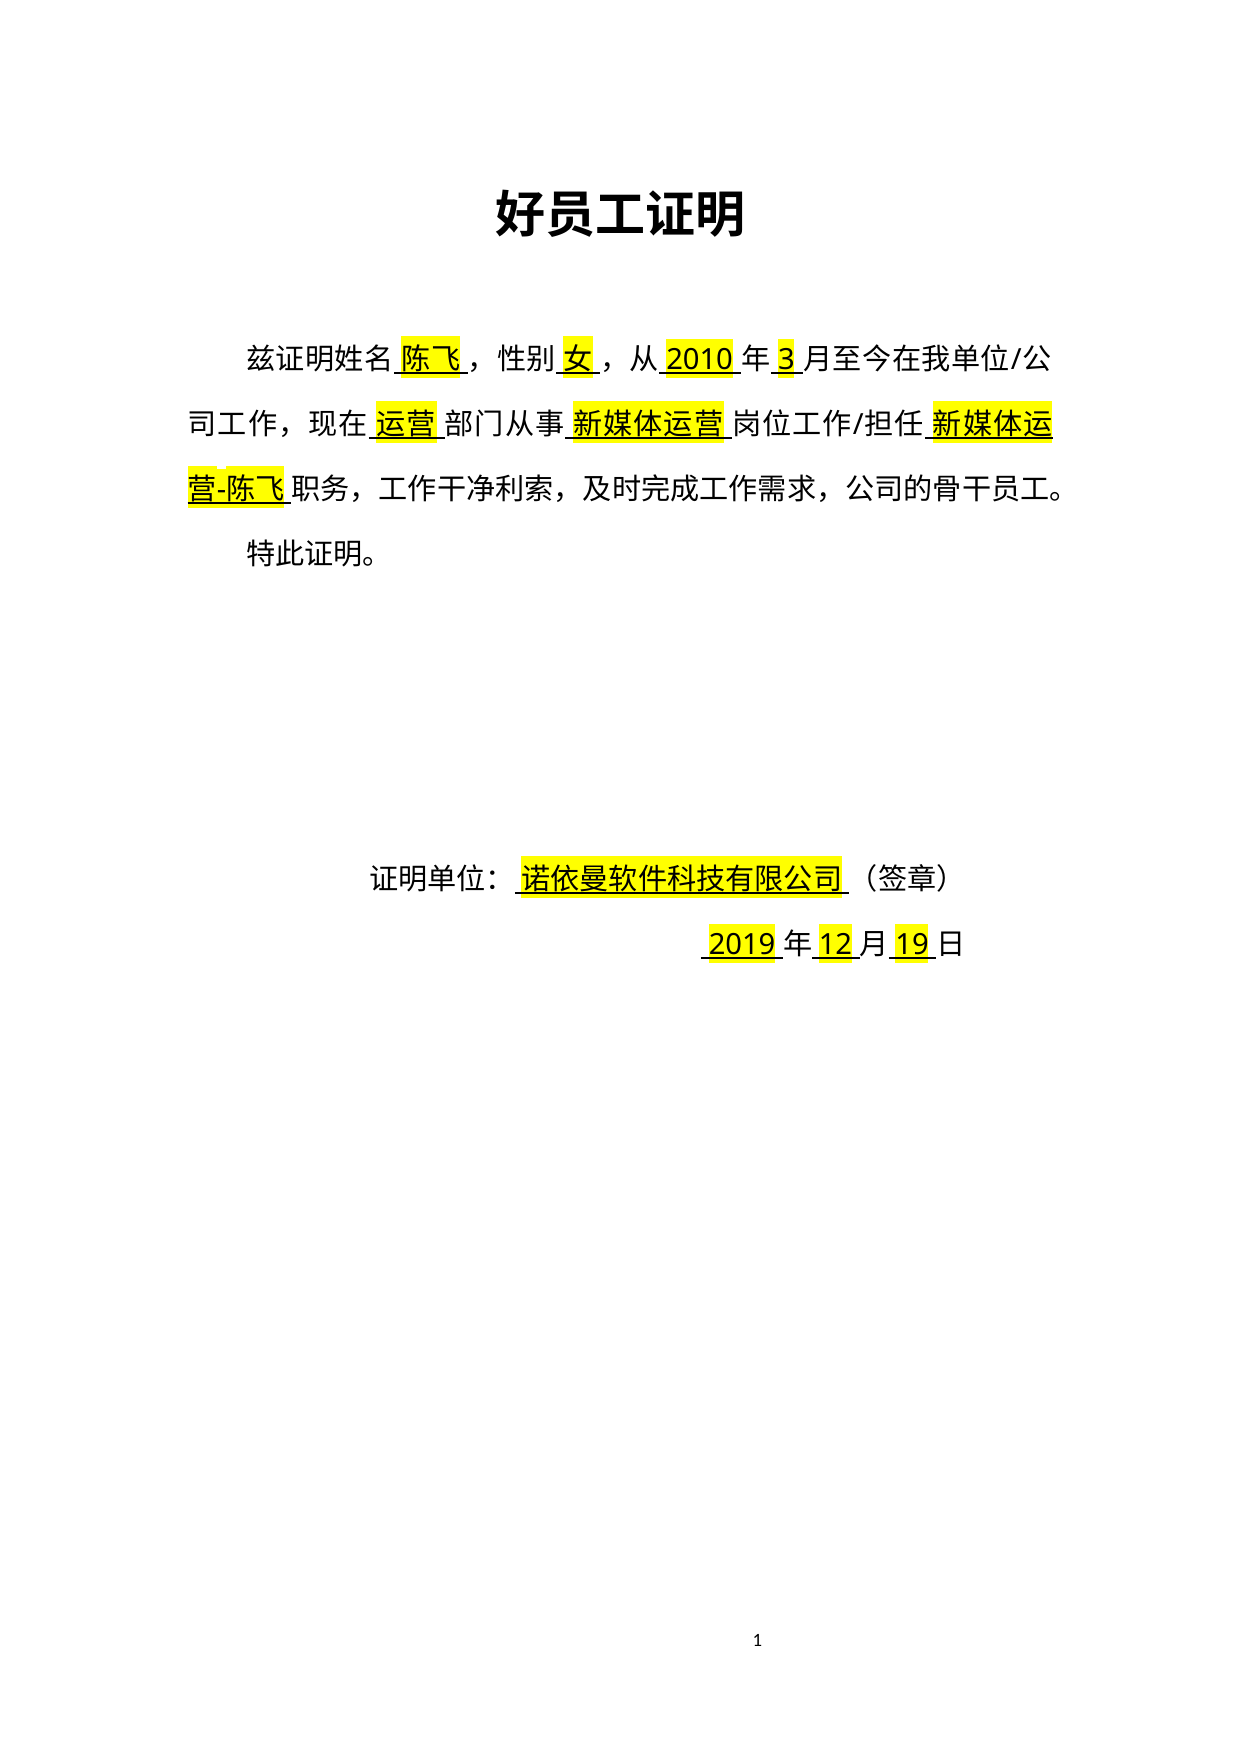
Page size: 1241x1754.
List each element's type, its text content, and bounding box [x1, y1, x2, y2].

text 好员工证明 [187, 162, 1053, 259]
text 2019 年 12 月 19 日 [187, 909, 965, 974]
text 证明单位： 诺依曼软件科技有限公司 （签章） [187, 844, 965, 909]
text 特此证明。 [187, 519, 1053, 584]
text 兹证明姓名 陈飞 ，性别 女 ，从 2010 年 3 月至今在我单位/公司工作，现在 运营 部门从事 新媒体运营 岗位工作/担任 新媒体运营-陈飞 职务，工作干净利索，及时完成工作需求，公司的骨干员工。 [187, 324, 1053, 519]
